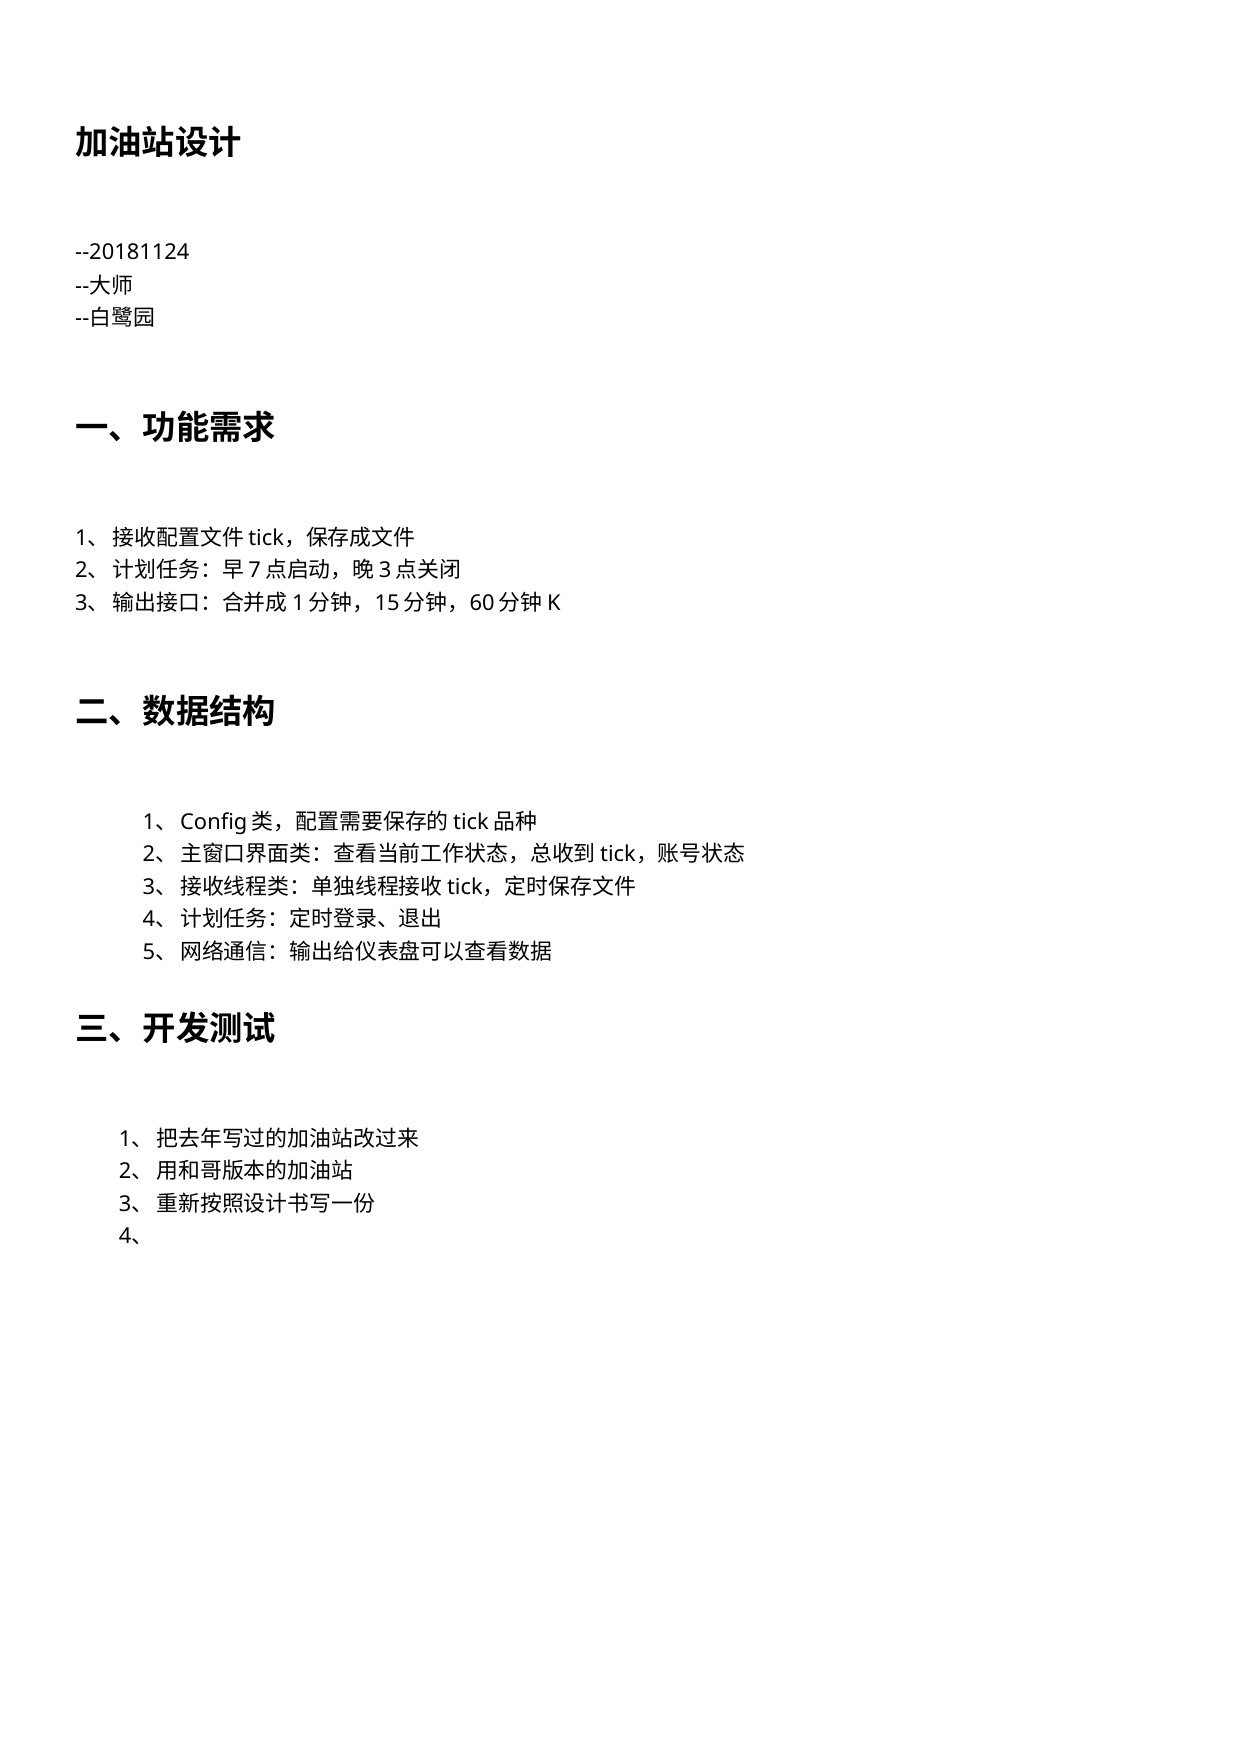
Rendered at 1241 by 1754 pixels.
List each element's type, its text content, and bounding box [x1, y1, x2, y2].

text --大师 [75, 267, 1165, 300]
subtitle 数据结构 [75, 676, 1165, 741]
list 计划任务：早7点启动，晚3点关闭 [75, 552, 1165, 584]
list 接收配置文件tick，保存成文件 [75, 519, 1165, 552]
list 计划任务：定时登录、退出 [142, 901, 1165, 933]
list 输出接口：合并成1分钟，15分钟，60分钟K [75, 584, 1165, 617]
list 把去年写过的加油站改过来 [119, 1120, 1165, 1153]
text --白鹭园 [75, 300, 1165, 332]
list Config类，配置需要保存的tick品种 [142, 803, 1165, 836]
list 用和哥版本的加油站 [119, 1153, 1165, 1185]
list 网络通信：输出给仪表盘可以查看数据 [142, 933, 1165, 966]
subtitle 功能需求 [75, 392, 1165, 457]
list 主窗口界面类：查看当前工作状态，总收到tick，账号状态 [142, 836, 1165, 868]
list 重新按照设计书写一份 [119, 1185, 1165, 1218]
text --20181124 [75, 235, 1165, 267]
subtitle 加油站设计 [75, 108, 1165, 173]
subtitle 开发测试 [75, 993, 1165, 1058]
list 接收线程类：单独线程接收tick，定时保存文件 [142, 868, 1165, 901]
